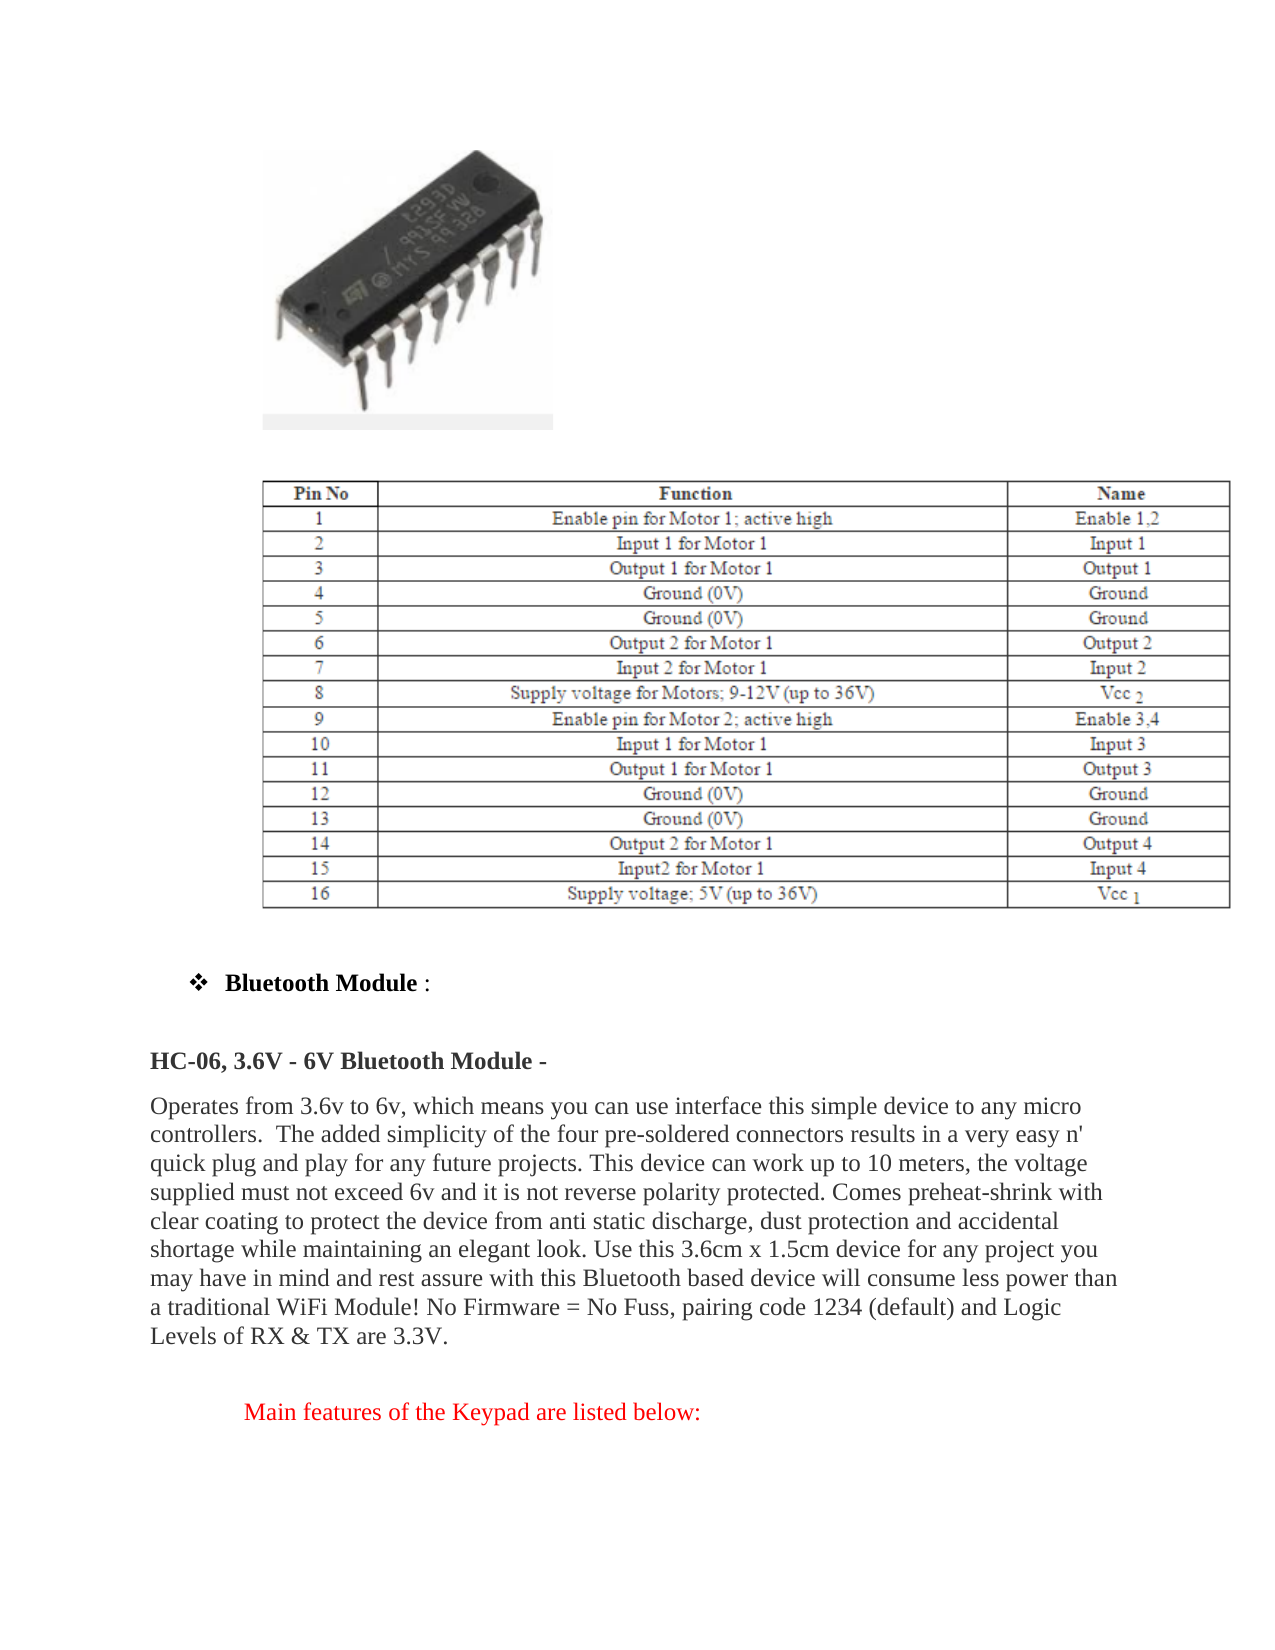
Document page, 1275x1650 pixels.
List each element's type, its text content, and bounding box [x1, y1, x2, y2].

picture [262, 478, 1238, 913]
list Bluetooth Module : [187, 968, 1125, 996]
subtitle HC-06, 3.6V - 6V Bluetooth Module - [150, 1046, 1125, 1075]
text Main features of the Keypad are listed below: [150, 1397, 1125, 1426]
text Operates from 3.6v to 6v, which means you can use interface this simple device to any micro controllers. The added simplicity of the four pre-soldered connectors results in a very easy n' quick plug and play for any future projects. This device can work up to 10 meters, the voltage supplied must not exceed 6v and it is not reverse polarity protected. Comes preheat-shrink with clear coating to protect the device from anti static discharge, dust protection and accidental shortage while maintaining an elegant look. Use this 3.6cm x 1.5cm device for any project you may have in mind and rest assure with this Bluetooth based device will consume less power than a traditional WiFi Module! No Firmware = No Fuss, pairing code 1234 (default) and Logic Levels of RX & TX are 3.3V. [150, 1091, 1125, 1349]
picture [262, 150, 554, 430]
